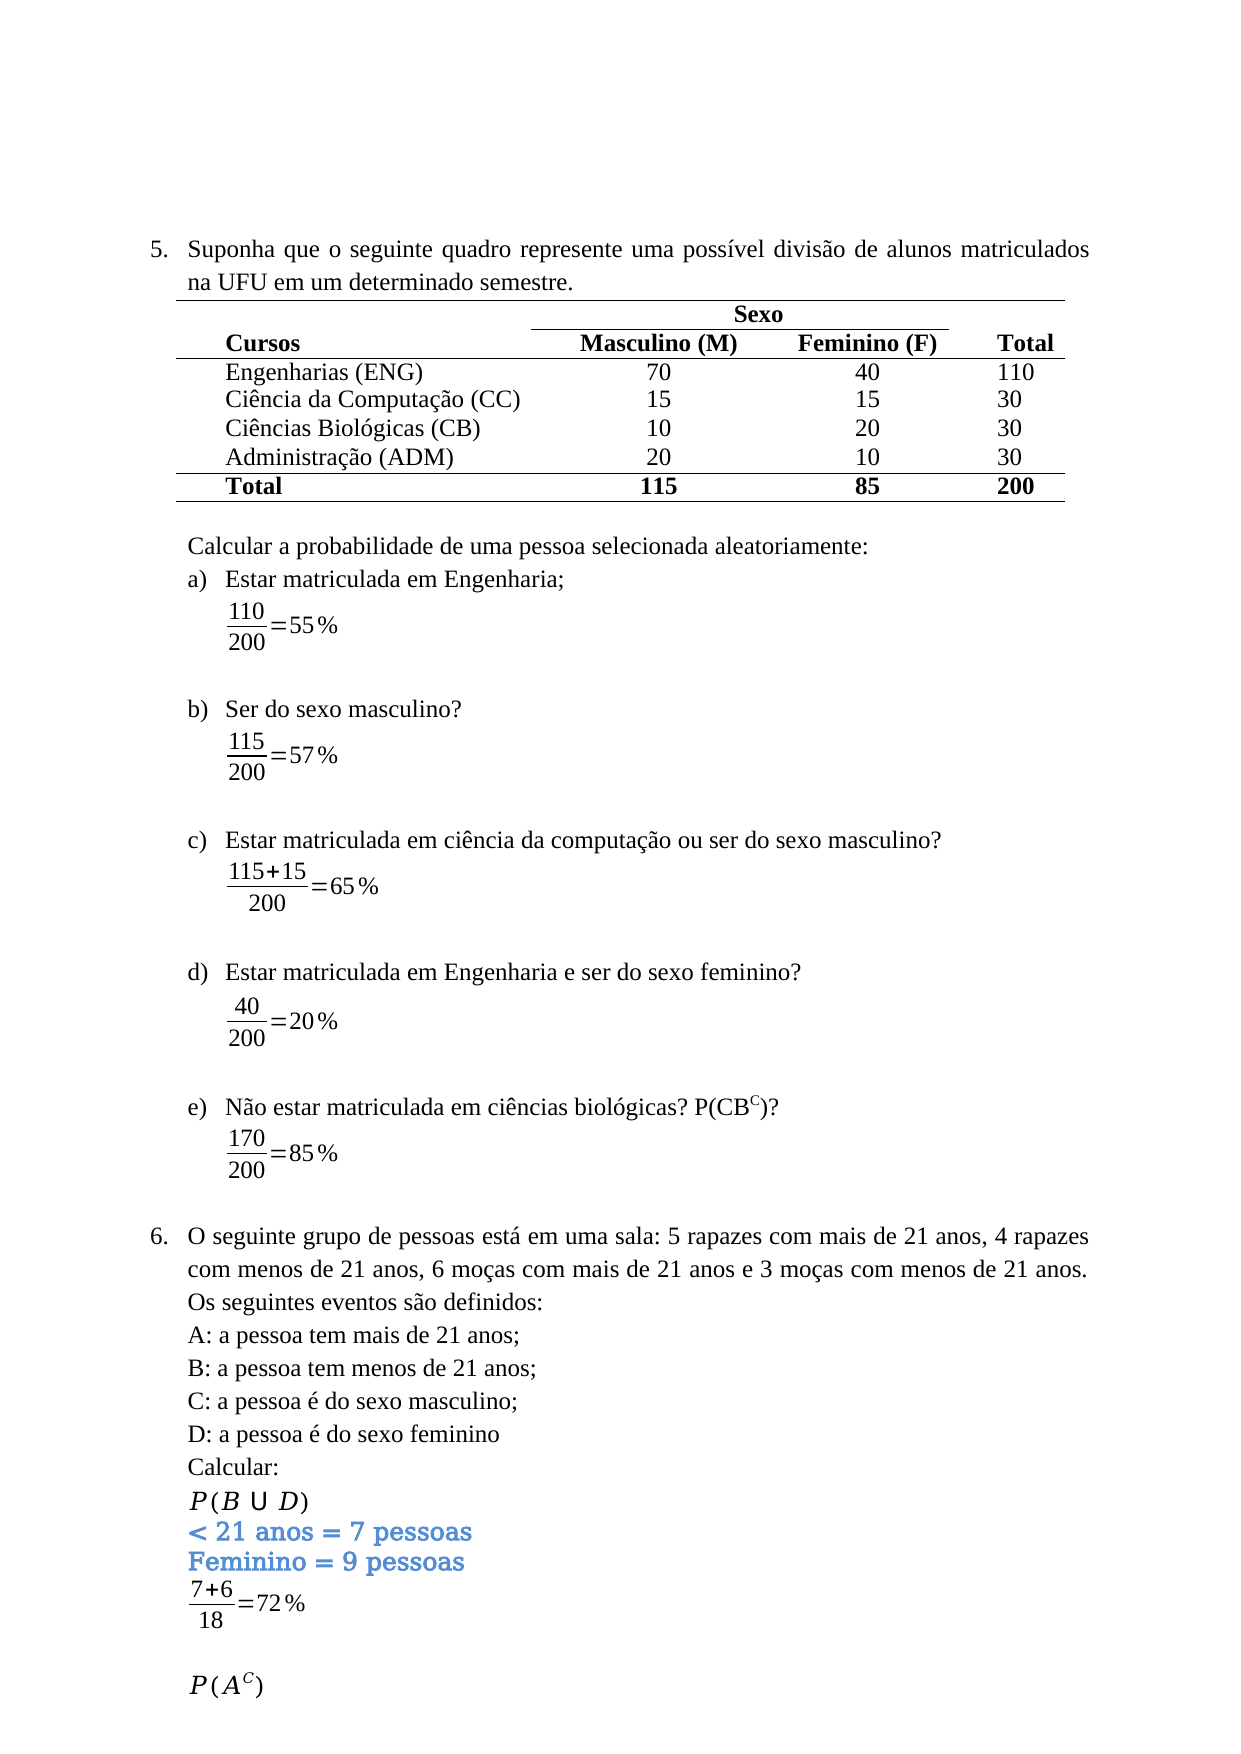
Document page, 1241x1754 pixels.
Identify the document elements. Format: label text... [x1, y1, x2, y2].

table_cell Ciência da Computação (CC) [176, 387, 531, 415]
table_cell Feminino (F) [768, 330, 948, 357]
table_cell Administração (ADM) [176, 444, 531, 472]
table_cell Total [949, 329, 1065, 357]
list Estar matriculada em Engenharia; [187, 564, 1103, 593]
list Suponha que o seguinte quadro represente uma possível divisão de alunos matriculados na UFU em um determinado semestre. [150, 234, 1091, 296]
table_cell 10 [531, 415, 767, 444]
list O seguinte grupo de pessoas está em uma sala: 5 rapazes com mais de 21 anos, 4 rapazes com menos de 21 anos, 6 moças com mais de 21 anos e 3 moças com menos de 21 anos. Os seguintes eventos são definidos: [150, 1221, 1090, 1316]
text 𝑃(𝐴𝐶) [187, 1669, 1103, 1699]
table_cell Ciências Biológicas (CB) [176, 415, 531, 444]
table_cell 115 [531, 474, 767, 501]
text 𝑃(𝐵 𝖴 𝐷) [187, 1485, 1103, 1515]
list Ser do sexo masculino? [187, 694, 1103, 723]
table_cell Engenharias (ENG) [176, 359, 531, 387]
table_cell Total [176, 474, 531, 501]
text Feminino = 9 pessoas [187, 1545, 1103, 1575]
list Não estar matriculada em ciências biológicas? P(CBC)? [187, 1092, 1103, 1121]
table_header Sexo [176, 301, 1065, 329]
table_cell Cursos [176, 329, 531, 357]
table_cell 200 [949, 474, 1065, 501]
list Estar matriculada em Engenharia e ser do sexo feminino? [187, 957, 1103, 986]
text Calcular a probabilidade de uma pessoa selecionada aleatoriamente: [187, 531, 1103, 559]
table_cell 10 [768, 444, 948, 472]
text < 21 anos = 7 pessoas [187, 1515, 1103, 1545]
table_cell 30 [949, 444, 1065, 472]
table_cell 110 [949, 359, 1065, 387]
table_cell 70 [531, 359, 767, 387]
table_cell 40 [768, 359, 948, 387]
list Estar matriculada em ciência da computação ou ser do sexo masculino? [187, 825, 1103, 854]
table_cell 20 [531, 444, 767, 472]
table_cell 30 [949, 387, 1065, 415]
text A: a pessoa tem mais de 21 anos; B: a pessoa tem menos de 21 anos; C: a pessoa é do sexo masculino; D: a pessoa é do sexo feminino Calcular: [187, 1320, 538, 1481]
table_cell Masculino (M) [531, 330, 767, 357]
table_cell 15 [531, 387, 767, 415]
table_cell 85 [768, 474, 948, 501]
table_cell 20 [768, 415, 948, 444]
table_cell 15 [768, 387, 948, 415]
table_cell 30 [949, 415, 1065, 444]
